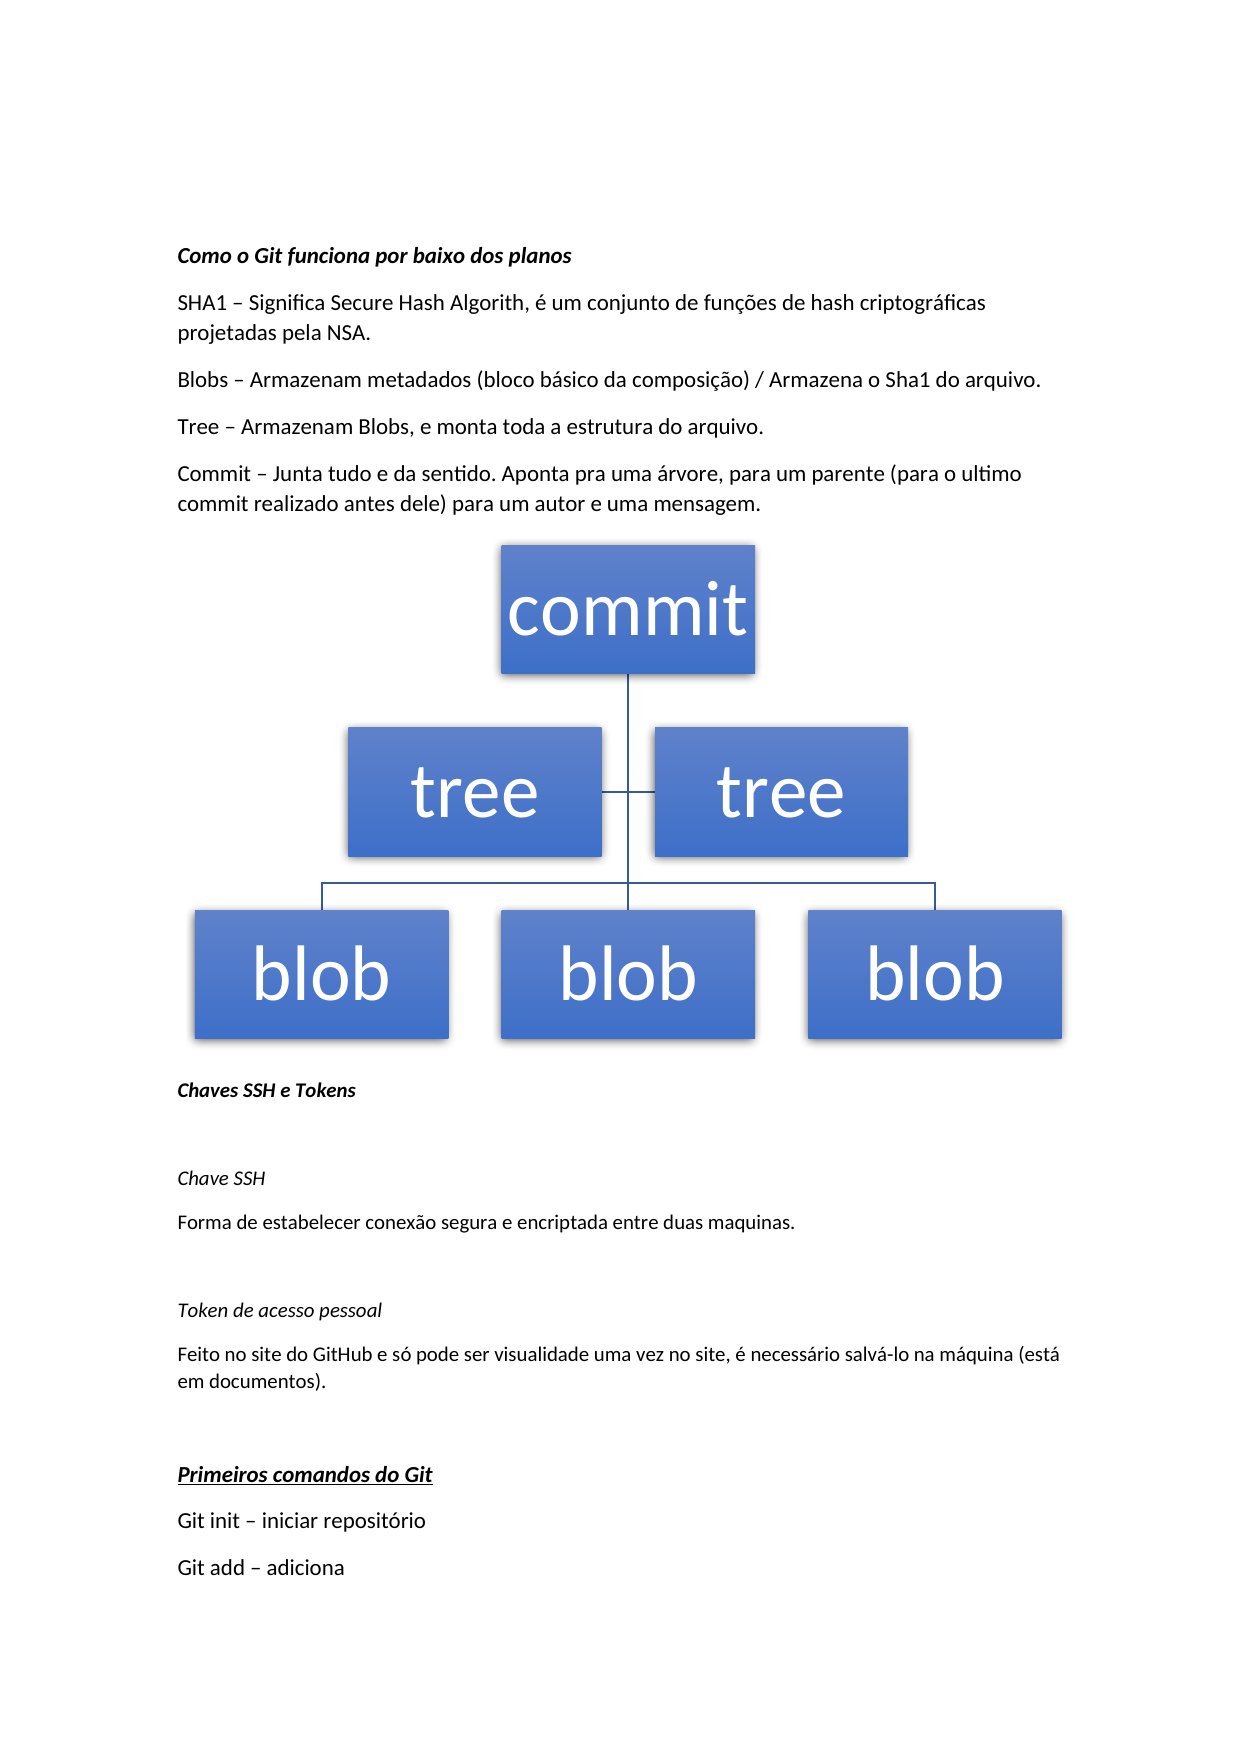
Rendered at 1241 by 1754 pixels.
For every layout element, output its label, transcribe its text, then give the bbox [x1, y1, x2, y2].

text Tree – Armazenam Blobs, e monta toda a estrutura do arquivo. [177, 412, 1063, 440]
text Como o Git funciona por baixo dos planos [177, 241, 1063, 269]
text Chaves SSH e Tokens [177, 1077, 1063, 1102]
text Feito no site do GitHub e só pode ser visualidade uma vez no site, é necessário salvá-lo na máquina (está em documentos). [177, 1341, 1063, 1394]
text Chave SSH [177, 1165, 1063, 1191]
text Commit – Junta tudo e da sentido. Aponta pra uma árvore, para um parente (para o ultimo commit realizado antes dele) para um autor e uma mensagem. [177, 459, 1063, 517]
text Git add – adiciona [177, 1553, 1063, 1581]
text Forma de estabelecer conexão segura e encriptada entre duas maquinas. [177, 1209, 1063, 1234]
text Primeiros comandos do Git [177, 1460, 1063, 1488]
text Token de acesso pessoal [177, 1297, 1063, 1323]
text Git init – iniciar repositório [177, 1507, 1063, 1534]
text SHA1 – Significa Secure Hash Algorith, é um conjunto de funções de hash criptográficas projetadas pela NSA. [177, 288, 1063, 346]
text Blobs – Armazenam metadados (bloco básico da composição) / Armazena o Sha1 do arquivo. [177, 365, 1063, 393]
